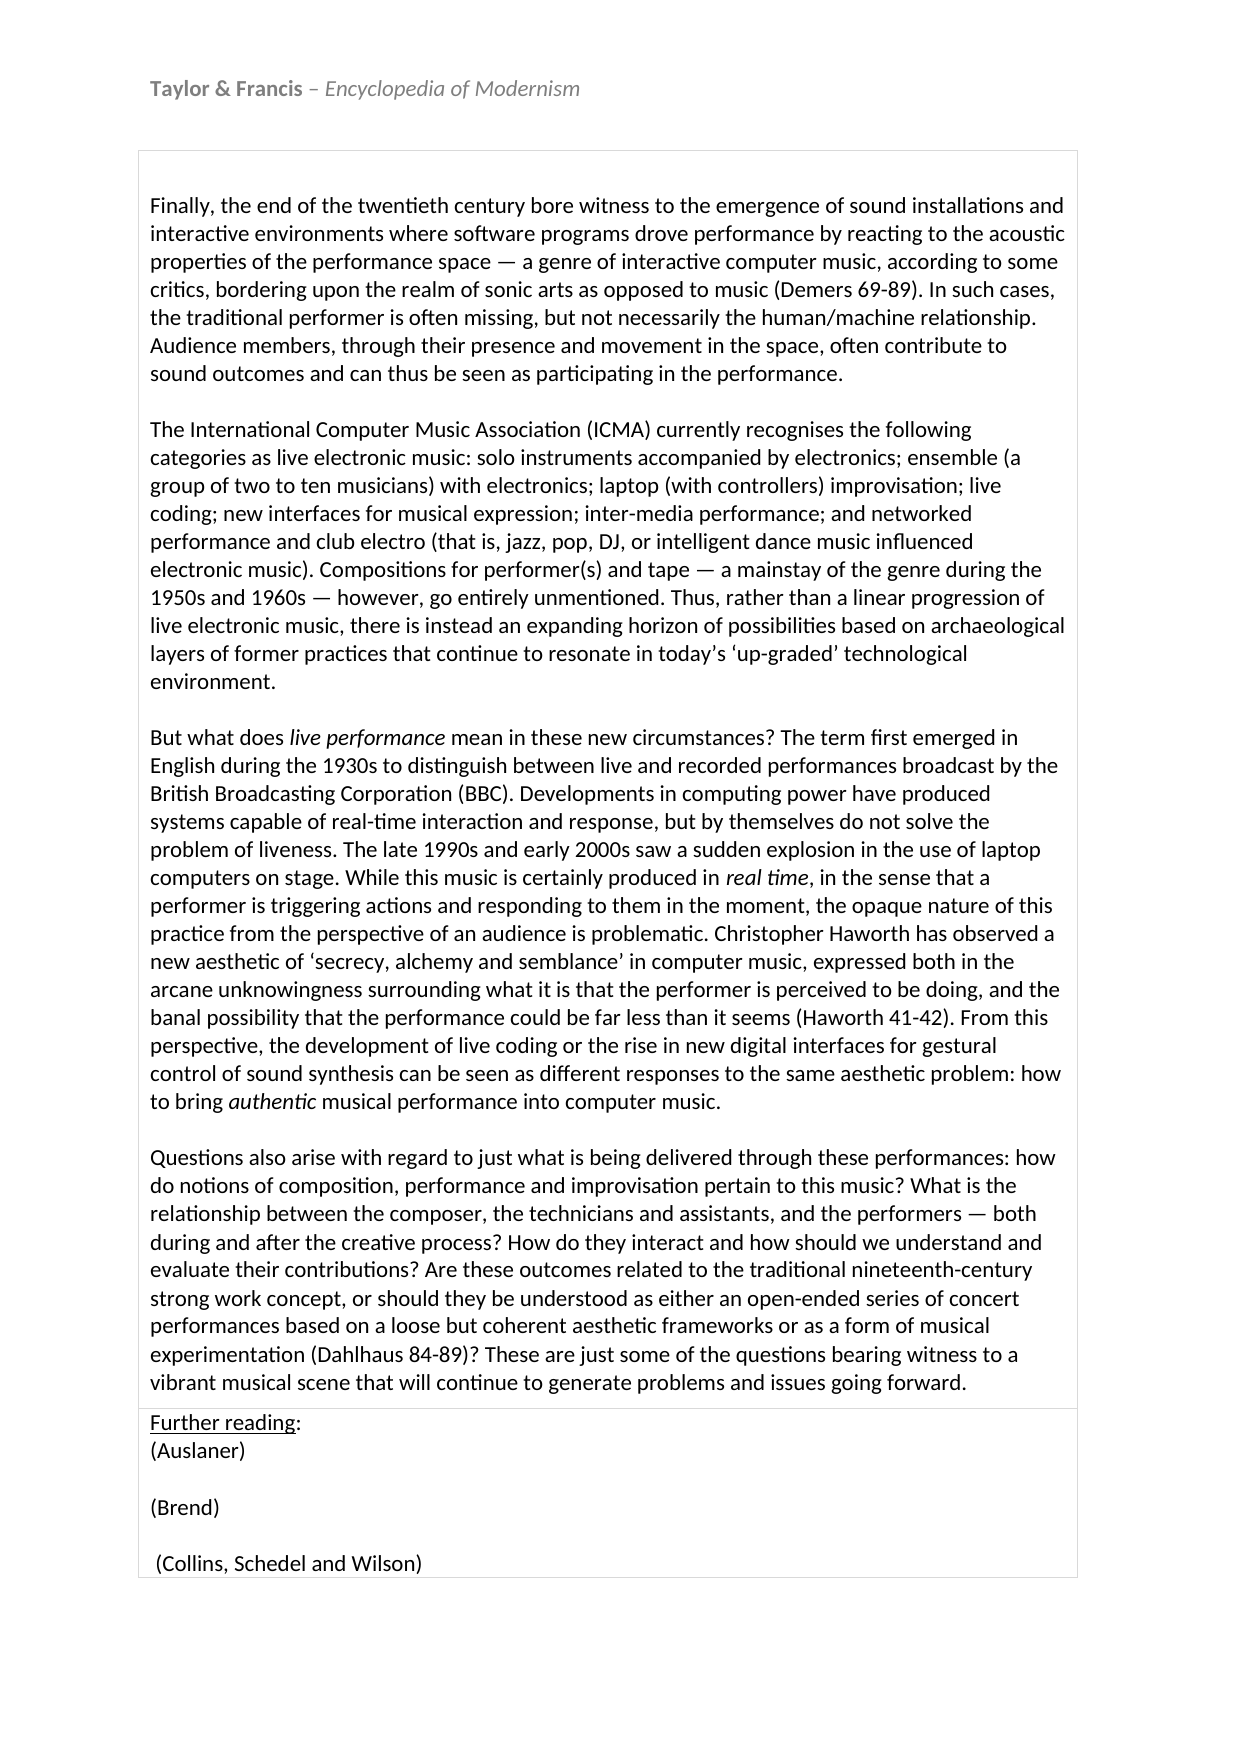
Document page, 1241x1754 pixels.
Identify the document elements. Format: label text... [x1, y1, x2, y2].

table_cell Further reading: [139, 1409, 1077, 1577]
